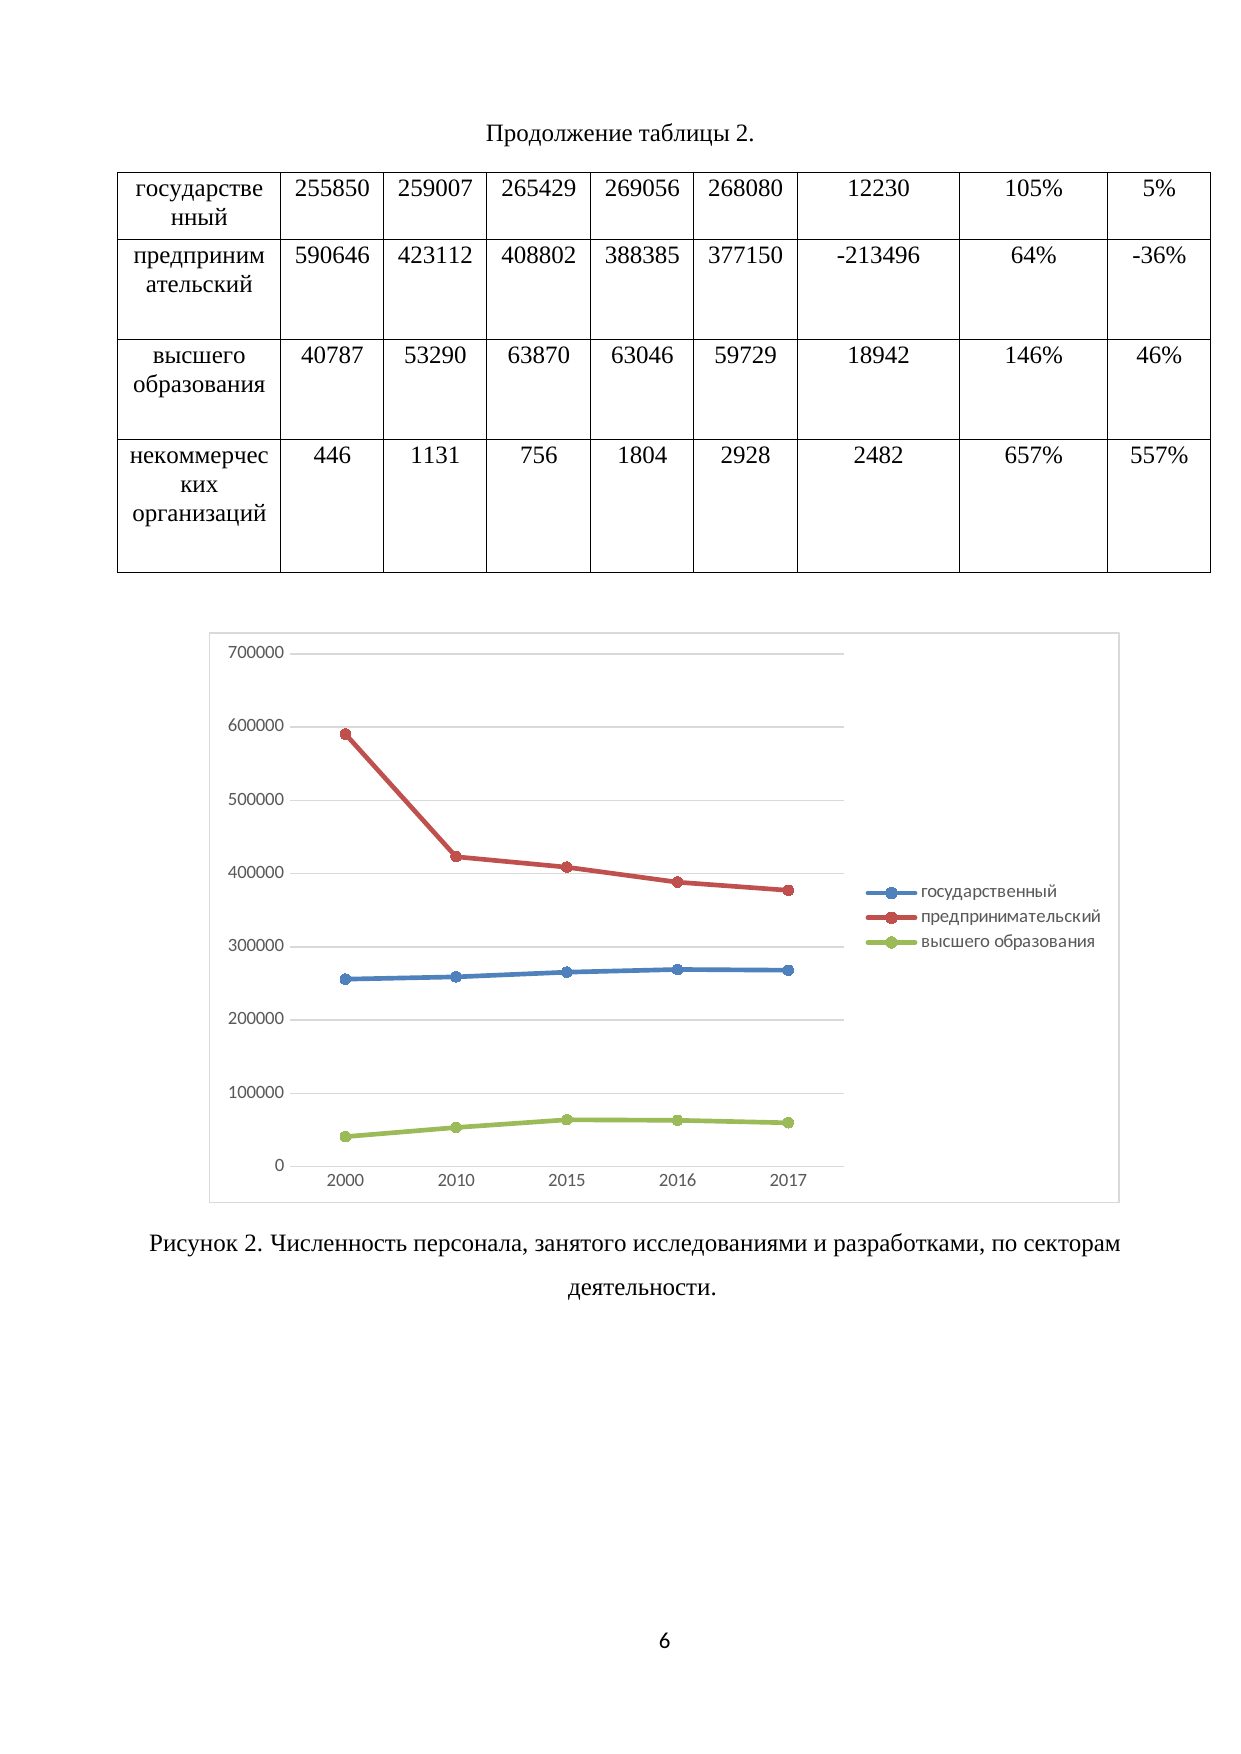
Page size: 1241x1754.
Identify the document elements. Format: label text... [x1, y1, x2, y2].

table_cell 557% [1108, 440, 1210, 572]
table_cell 2482 [798, 440, 959, 572]
table_cell 377150 [694, 240, 797, 339]
table_header 255850 [281, 173, 383, 239]
table_cell 388385 [591, 240, 693, 339]
table_cell 1804 [591, 440, 693, 572]
table_cell 657% [960, 440, 1107, 572]
table_cell 53290 [384, 340, 486, 439]
table_header государственный [118, 173, 280, 239]
table_cell некоммерческих организаций [118, 440, 280, 572]
table_header 259007 [384, 173, 486, 239]
text Рисунок 2. Численность персонала, занятого исследованиями и разработками, по секторам деятельности. [118, 1228, 1152, 1300]
table_cell -36% [1108, 240, 1210, 339]
table_header 105% [960, 173, 1107, 239]
table_cell 59729 [694, 340, 797, 439]
table_cell -213496 [798, 240, 959, 339]
table_cell 590646 [281, 240, 383, 339]
table_cell 46% [1108, 340, 1210, 439]
table_cell 64% [960, 240, 1107, 339]
table_cell 40787 [281, 340, 383, 439]
text Продолжение таблицы 2. [74, 118, 1152, 147]
table_header 268080 [694, 173, 797, 239]
table_header 269056 [591, 173, 693, 239]
table_cell высшего образования [118, 340, 280, 439]
table_header 5% [1108, 173, 1210, 239]
table_cell 146% [960, 340, 1107, 439]
table_header 265429 [487, 173, 590, 239]
table_cell предпринимательский [118, 240, 280, 339]
table_cell 756 [487, 440, 590, 572]
table_cell 423112 [384, 240, 486, 339]
table_cell 18942 [798, 340, 959, 439]
table_cell 1131 [384, 440, 486, 572]
table_cell 446 [281, 440, 383, 572]
table_header 12230 [798, 173, 959, 239]
table_cell 408802 [487, 240, 590, 339]
table_cell 2928 [694, 440, 797, 572]
table_cell 63870 [487, 340, 590, 439]
table_cell 63046 [591, 340, 693, 439]
